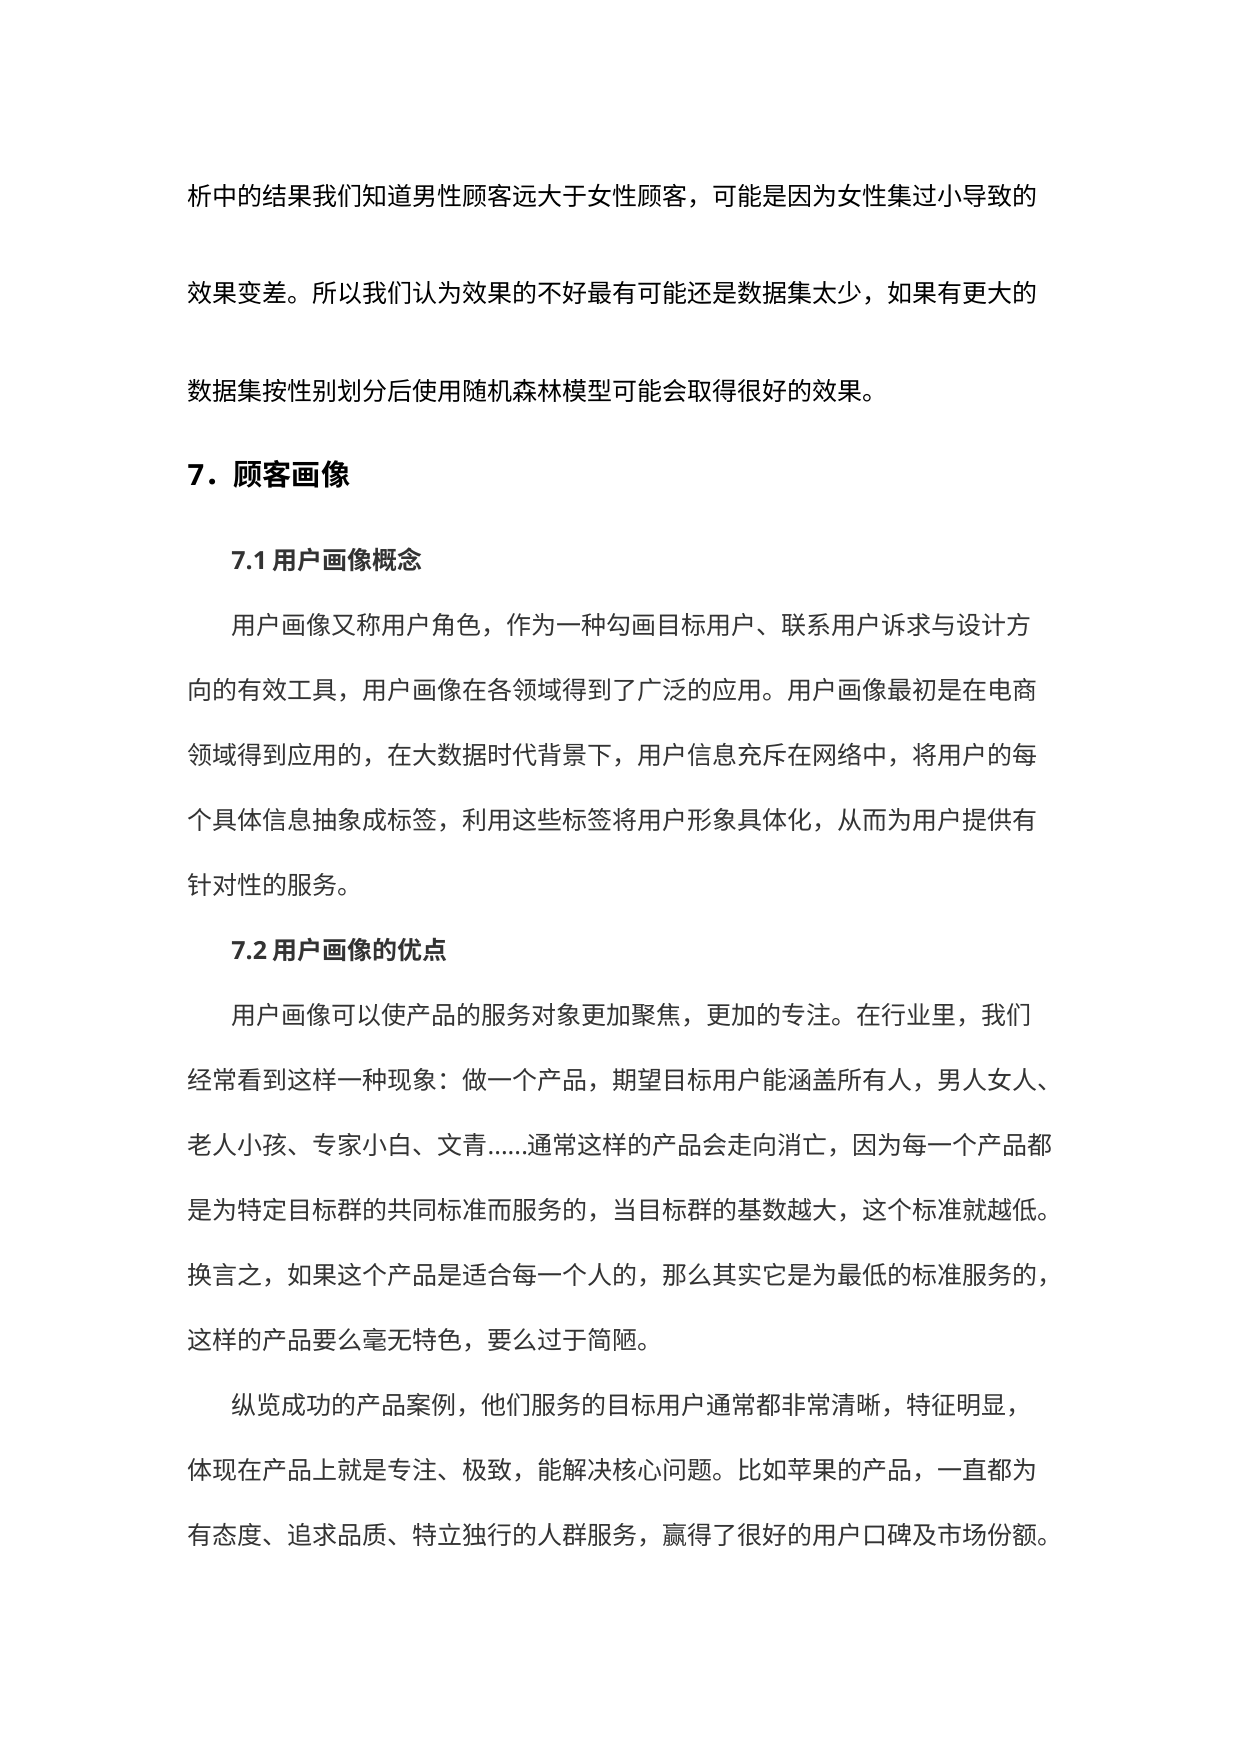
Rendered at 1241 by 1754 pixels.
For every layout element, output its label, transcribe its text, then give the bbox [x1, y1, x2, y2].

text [187, 162, 1053, 422]
text 7.1用户画像概念 [187, 526, 1053, 591]
text 7.2用户画像的优点 [187, 916, 1053, 981]
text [187, 1371, 1053, 1566]
text 用户画像又称用户角色，作为一种勾画目标用户、联系用户诉求与设计方向的有效工具，用户画像在各领域得到了广泛的应用。用户画像最初是在电商领域得到应用的，在大数据时代背景下，用户信息充斥在网络中，将用户的每个具体信息抽象成标签，利用这些标签将用户形象具体化，从而为用户提供有针对性的服务。 [187, 591, 1053, 916]
text 7．顾客画像 [187, 440, 1053, 505]
text 用户画像可以使产品的服务对象更加聚焦，更加的专注。在行业里，我们经常看到这样一种现象：做一个产品，期望目标用户能涵盖所有人，男人女人、老人小孩、专家小白、文青......通常这样的产品会走向消亡，因为每一个产品都是为特定目标群的共同标准而服务的，当目标群的基数越大，这个标准就越低。换言之，如果这个产品是适合每一个人的，那么其实它是为最低的标准服务的，这样的产品要么毫无特色，要么过于简陋。 [187, 981, 1053, 1371]
